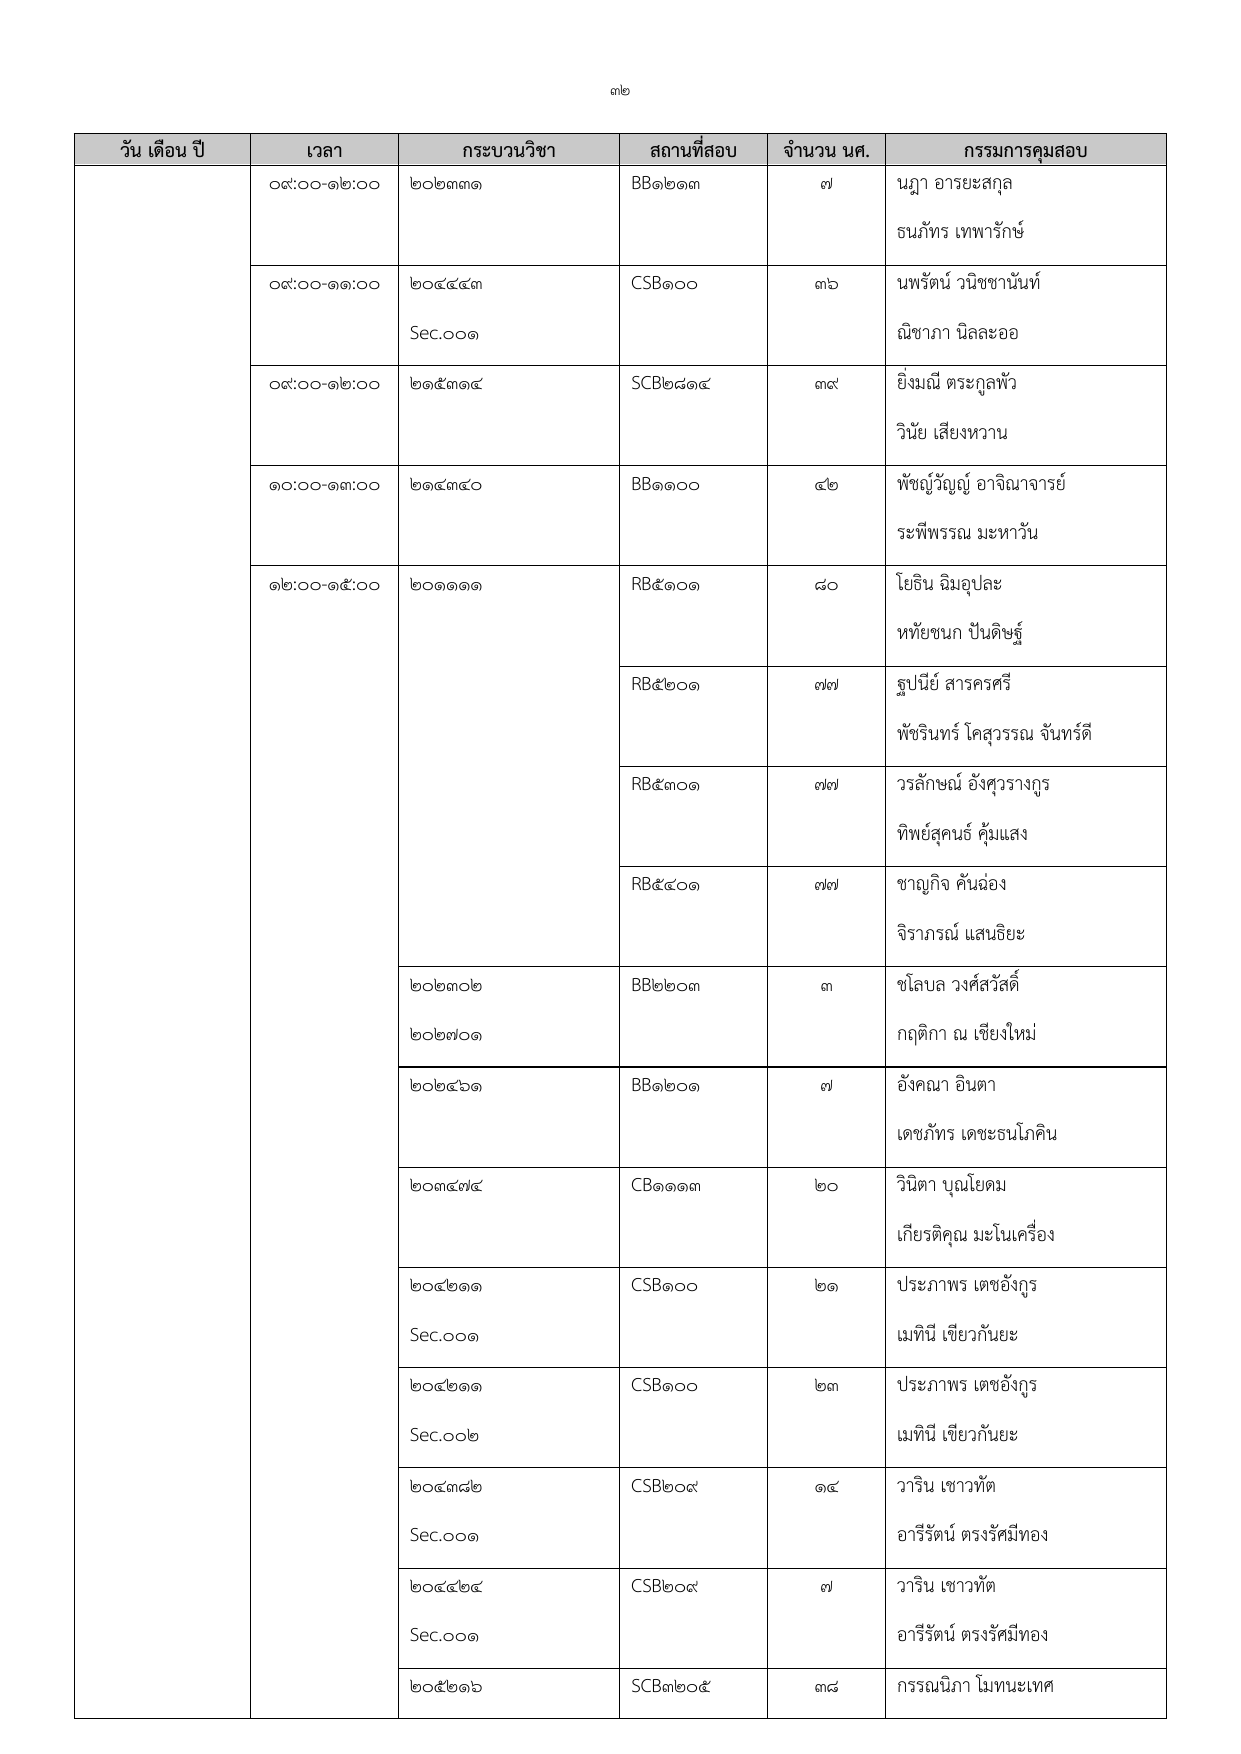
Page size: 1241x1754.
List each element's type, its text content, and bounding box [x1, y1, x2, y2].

table_cell 36 [768, 266, 885, 365]
table_cell CB1113 [620, 1168, 767, 1267]
table_cell 21 [768, 1268, 885, 1367]
table_cell ชาญกิจ คันฉ่อง จิราภรณ์ แสนธิยะ [886, 867, 1166, 966]
table_cell 7 [768, 1068, 885, 1167]
table_header สถานที่สอบ [620, 134, 767, 164]
table_cell RB5301 [620, 767, 767, 866]
table_cell CSB100 [620, 1268, 767, 1367]
table_cell 205216 205769 [399, 1669, 619, 1718]
table_cell 10:00-13:00 [251, 466, 398, 565]
table_cell 38 [768, 1669, 885, 1718]
table_cell ประภาพร เตชอังกูร เมทินี เขียวกันยะ [886, 1368, 1166, 1467]
table_cell 7 [768, 166, 885, 265]
table_cell ชโลบล วงศ์สวัสดิ์ กฤติกา ณ เชียงใหม่ [886, 967, 1166, 1066]
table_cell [886, 1669, 1166, 1718]
table_cell 09:00-12:00 [251, 166, 398, 265]
table_cell วาริน เชาวทัต อารีรัตน์ ตรงรัศมีทอง [886, 1468, 1166, 1567]
table_cell 12:00-15:00 [251, 566, 398, 1718]
table_cell นพรัตน์ วนิชชานันท์ ณิชาภา นิลละออ [886, 266, 1166, 365]
table_cell 214340 [399, 466, 619, 565]
table_header วัน เดือน ปี [75, 134, 250, 164]
table_cell 23 [768, 1368, 885, 1467]
table_cell วาริน เชาวทัต อารีรัตน์ ตรงรัศมีทอง [886, 1569, 1166, 1668]
table_cell 09:00-12:00 [251, 366, 398, 465]
table_cell 39 [768, 366, 885, 465]
table_cell RB5401 [620, 867, 767, 966]
table_cell CSB100 [620, 1368, 767, 1467]
table_cell 202302 202701 [399, 967, 619, 1066]
table_cell 202461 [399, 1068, 619, 1167]
table_cell CSB209 [620, 1468, 767, 1567]
table_cell 7 [768, 1569, 885, 1668]
table_cell อังคณา อินตา เดชภัทร เดชะธนโภคิน [886, 1068, 1166, 1167]
table_cell 202331 [399, 166, 619, 265]
table_cell นฎา อารยะสกุล ธนภัทร เทพารักษ์ [886, 166, 1166, 265]
table_cell RB5201 [620, 667, 767, 766]
table_cell 203474 [399, 1168, 619, 1267]
table_cell CSB209 [620, 1569, 767, 1668]
table_cell 3 [768, 967, 885, 1066]
table_cell 204211 Sec.002 [399, 1368, 619, 1467]
table_cell 80 [768, 566, 885, 666]
table_cell 204211 Sec.001 [399, 1268, 619, 1367]
table_cell BB1100 [620, 466, 767, 565]
table_cell 20 [768, 1168, 885, 1267]
table_cell SCB3205 [620, 1669, 767, 1718]
table_cell ยิ่งมณี ตระกูลพัว วินัย เสียงหวาน [886, 366, 1166, 465]
table_cell โยธิน ฉิมอุปละ หทัยชนก ปันดิษฐ์ [886, 566, 1166, 666]
table_cell 77 [768, 767, 885, 866]
table_cell 204424 Sec.001 [399, 1569, 619, 1668]
table_cell BB1201 [620, 1068, 767, 1167]
table_header เวลา [251, 134, 398, 164]
table_header จำนวน นศ. [768, 134, 885, 164]
table_cell วรลักษณ์ อังศุวรางกูร ทิพย์สุคนธ์ คุ้มแสง [886, 767, 1166, 866]
table_cell BB1213 [620, 166, 767, 265]
table_cell 204382 Sec.001 [399, 1468, 619, 1567]
table_cell BB2203 [620, 967, 767, 1066]
table_cell RB5101 [620, 566, 767, 666]
table_cell วินิตา บุณโยดม เกียรติคุณ มะโนเครื่อง [886, 1168, 1166, 1267]
table_cell 14 [768, 1468, 885, 1567]
table_cell 215314 [399, 366, 619, 465]
table_header กระบวนวิชา [399, 134, 619, 164]
table_cell 09:00-11:00 [251, 266, 398, 365]
table_cell 77 [768, 867, 885, 966]
table_cell 42 [768, 466, 885, 565]
table_cell 201111 [399, 566, 619, 966]
table_cell ประภาพร เตชอังกูร เมทินี เขียวกันยะ [886, 1268, 1166, 1367]
table_cell พัชญ์วัญญ์ อาจิณาจารย์ ระพีพรรณ มะหาวัน [886, 466, 1166, 565]
table_cell 77 [768, 667, 885, 766]
table_cell ฐปนีย์ สารครศรี พัชรินทร์ โคสุวรรณ จันทร์ดี [886, 667, 1166, 766]
table_header กรรมการคุมสอบ [886, 134, 1166, 164]
table_cell 204443 Sec.001 [399, 266, 619, 365]
table_cell SCB2814 [620, 366, 767, 465]
table_cell CSB100 [620, 266, 767, 365]
